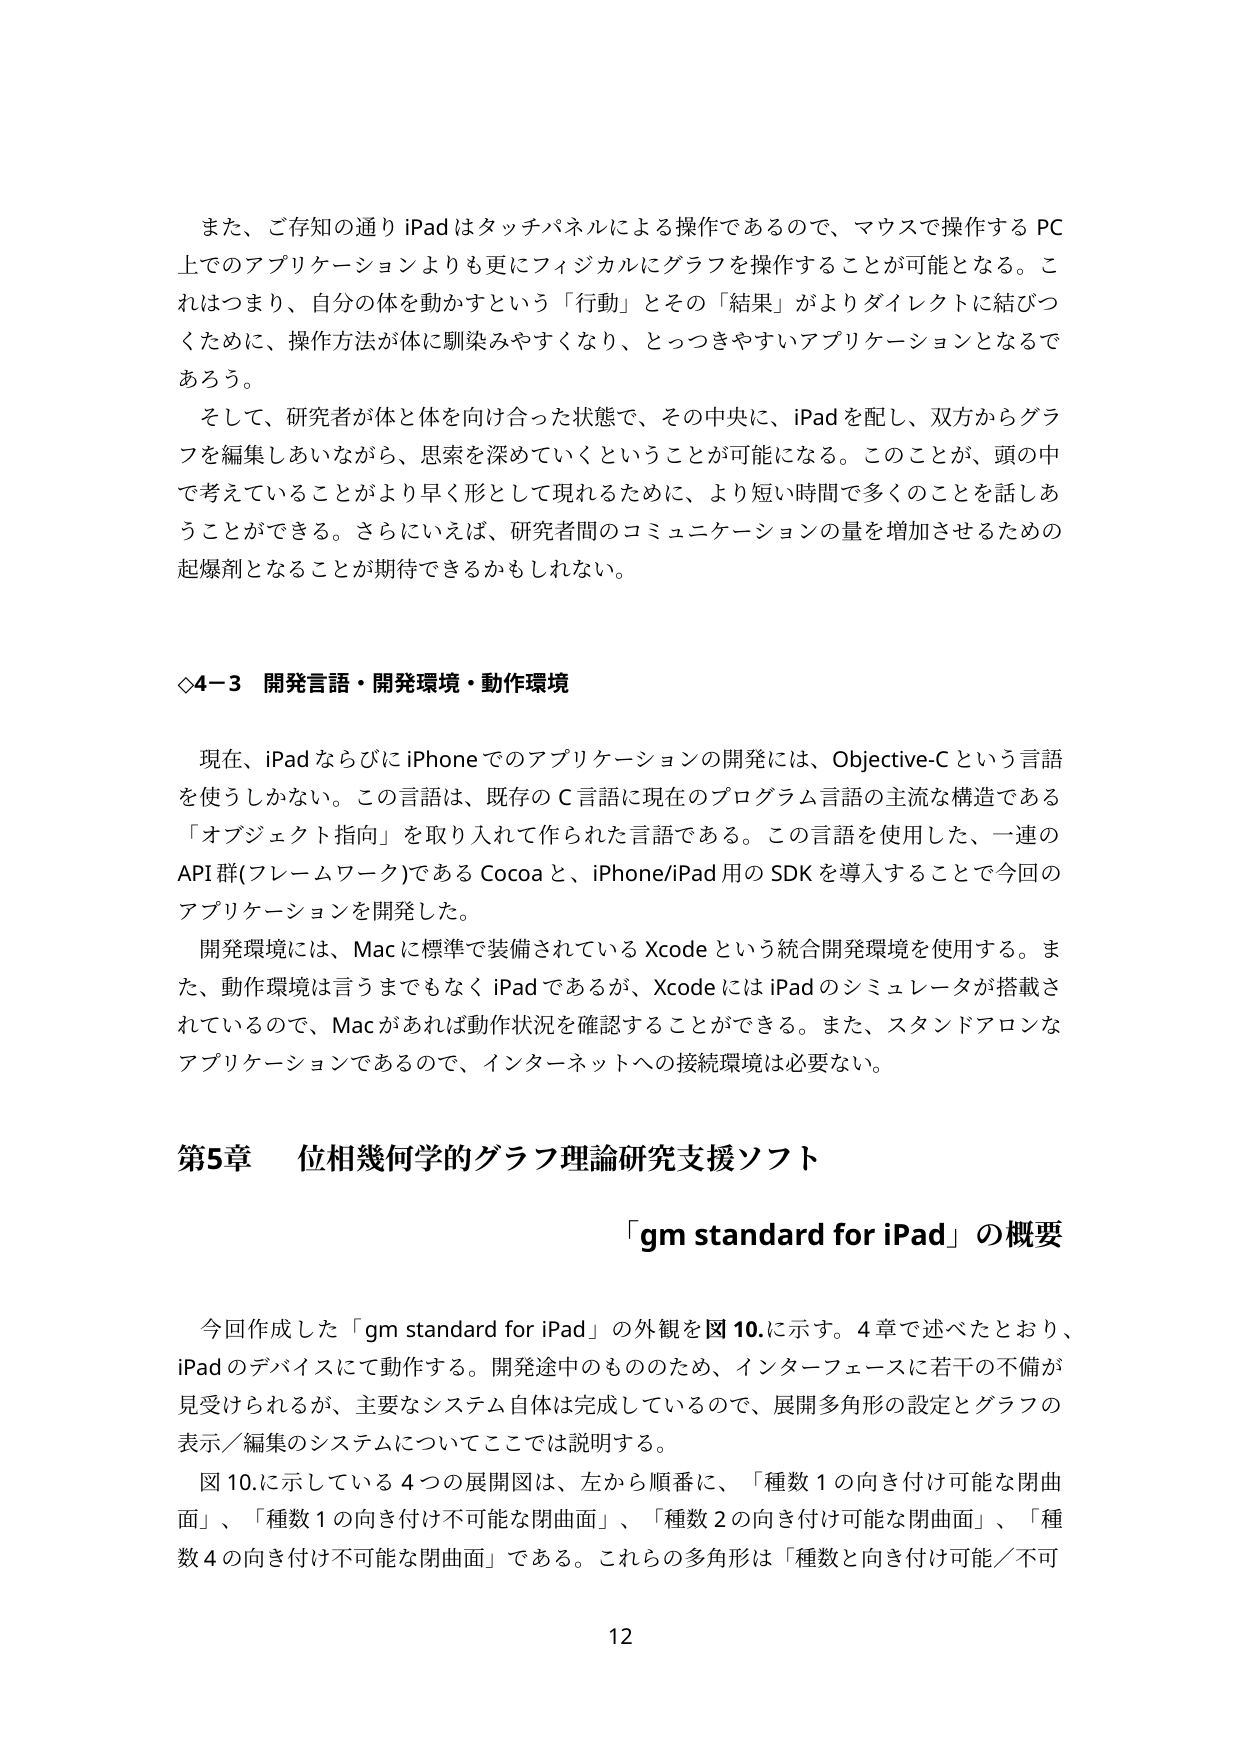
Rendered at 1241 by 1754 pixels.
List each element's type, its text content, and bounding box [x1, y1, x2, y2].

text そして、研究者が体と体を向け合った状態で、その中央に、iPadを配し、双方からグラフを編集しあいながら、思索を深めていくということが可能になる。このことが、頭の中で考えていることがより早く形として現れるために、より短い時間で多くのことを話しあうことができる。さらにいえば、研究者間のコミュニケーションの量を増加させるための起爆剤となることが期待できるかもしれない。 [177, 397, 1063, 587]
text また、ご存知の通りiPadはタッチパネルによる操作であるので、マウスで操作するPC上でのアプリケーションよりも更にフィジカルにグラフを操作することが可能となる。これはつまり、自分の体を動かすという「行動」とその「結果」がよりダイレクトに結びつくために、操作方法が体に馴染みやすくなり、とっつきやすいアプリケーションとなるであろう。 [177, 207, 1063, 397]
text ◇4－3 開発言語・開発環境・動作環境 [177, 663, 1063, 701]
text 開発環境には、Macに標準で装備されているXcodeという統合開発環境を使用する。また、動作環境は言うまでもなくiPadであるが、XcodeにはiPadのシミュレータが搭載されているので、Macがあれば動作状況を確認することができる。また、スタンドアロンなアプリケーションであるので、インターネットへの接続環境は必要ない。 [177, 929, 1063, 1081]
list 位相幾何学的グラフ理論研究支援ソフト [177, 1119, 1063, 1195]
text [177, 1461, 1063, 1576]
text 現在、iPadならびにiPhoneでのアプリケーションの開発には、Objective-Cという言語を使うしかない。この言語は、既存のC言語に現在のプログラム言語の主流な構造である「オブジェクト指向」を取り入れて作られた言語である。この言語を使用した、一連のAPI群(フレームワーク)であるCocoaと、iPhone/iPad用のSDKを導入することで今回のアプリケーションを開発した。 [177, 739, 1063, 929]
text 「gm standard for iPad」の概要 [177, 1195, 1063, 1271]
text 今回作成した「gm standard for iPad」の外観を図10.に示す。4章で述べたとおり、iPadのデバイスにて動作する。開発途中のもののため、インターフェースに若干の不備が見受けられるが、主要なシステム自体は完成しているので、展開多角形の設定とグラフの表示／編集のシステムについてここでは説明する。 [177, 1309, 1063, 1461]
